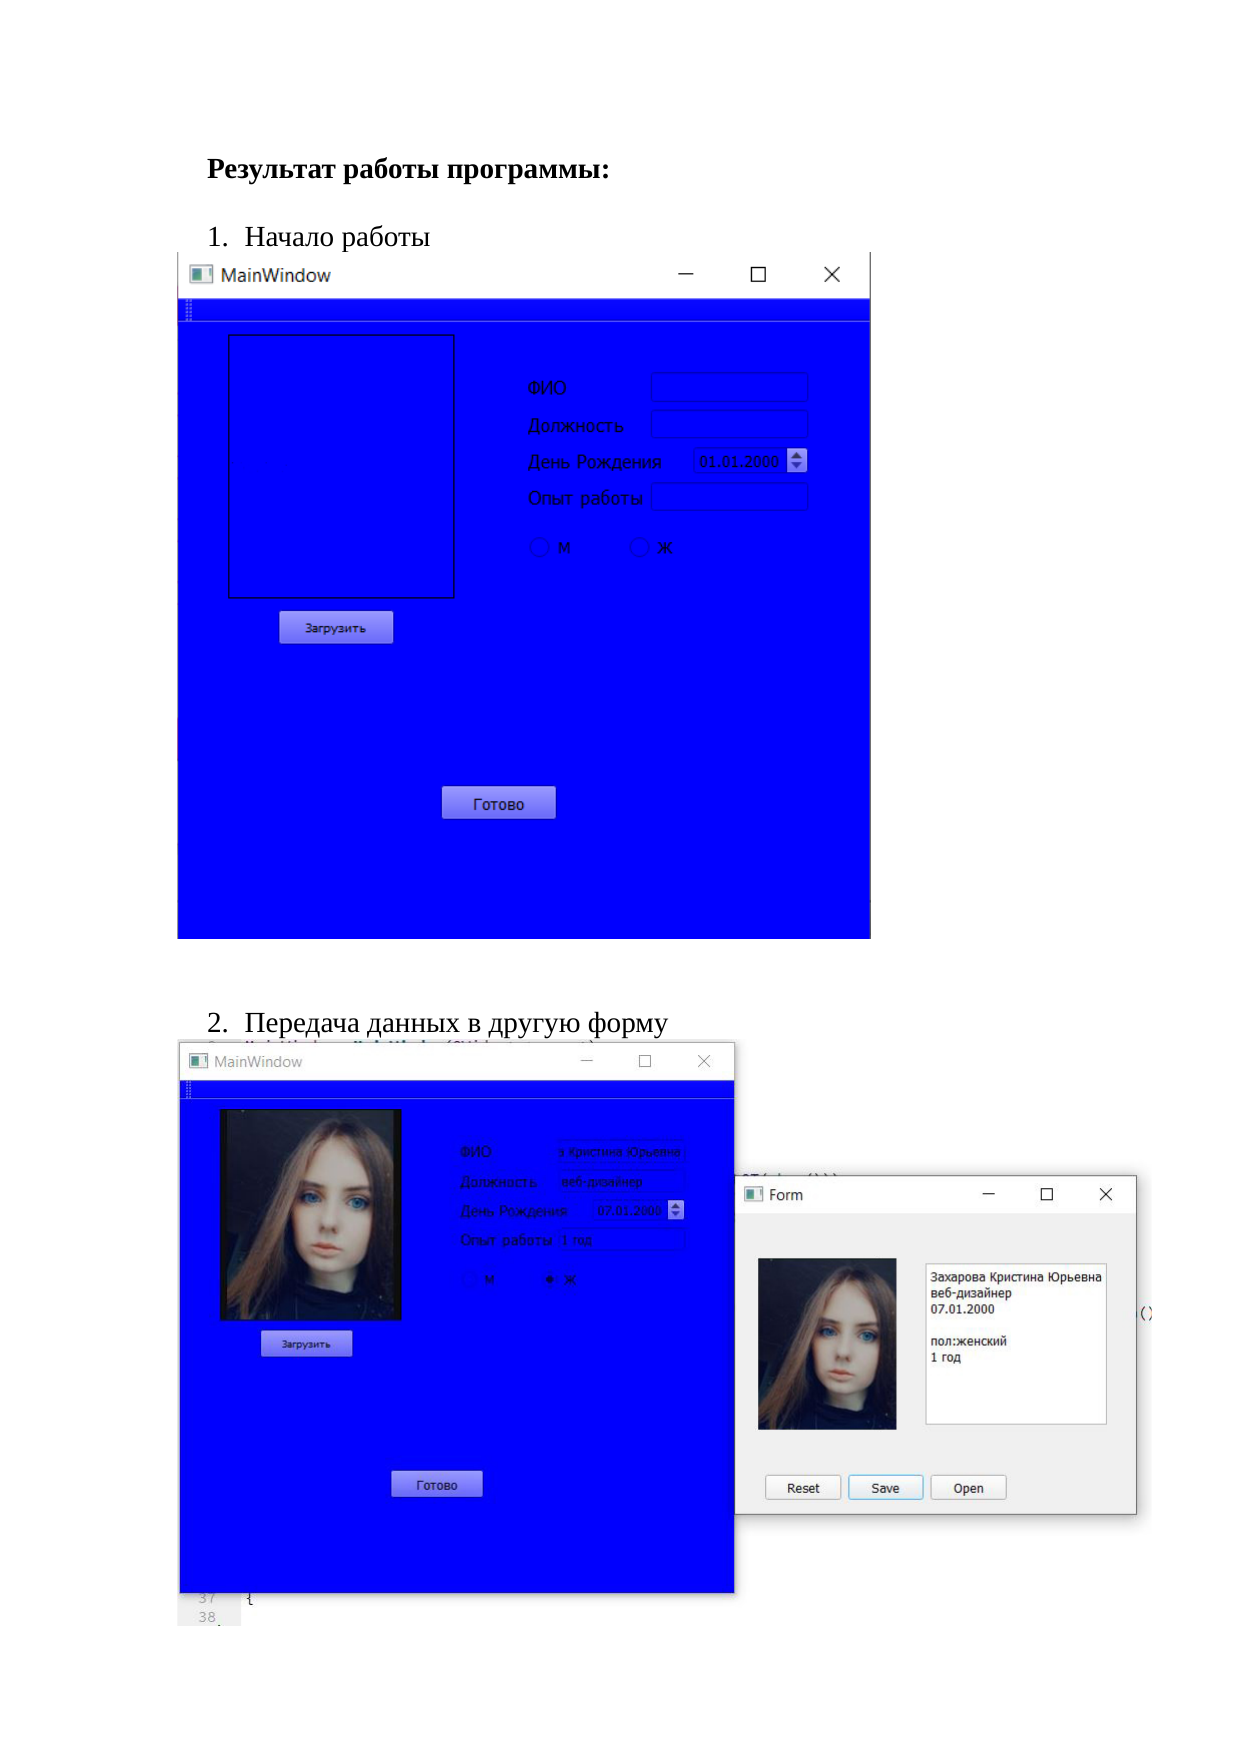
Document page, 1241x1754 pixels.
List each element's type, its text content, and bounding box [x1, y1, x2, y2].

picture [177, 1039, 1152, 1626]
list Передача данных в другую форму [207, 1006, 1152, 1039]
list Начало работы [207, 219, 1152, 252]
text Результат работы программы: [177, 152, 1152, 185]
picture [177, 252, 871, 939]
